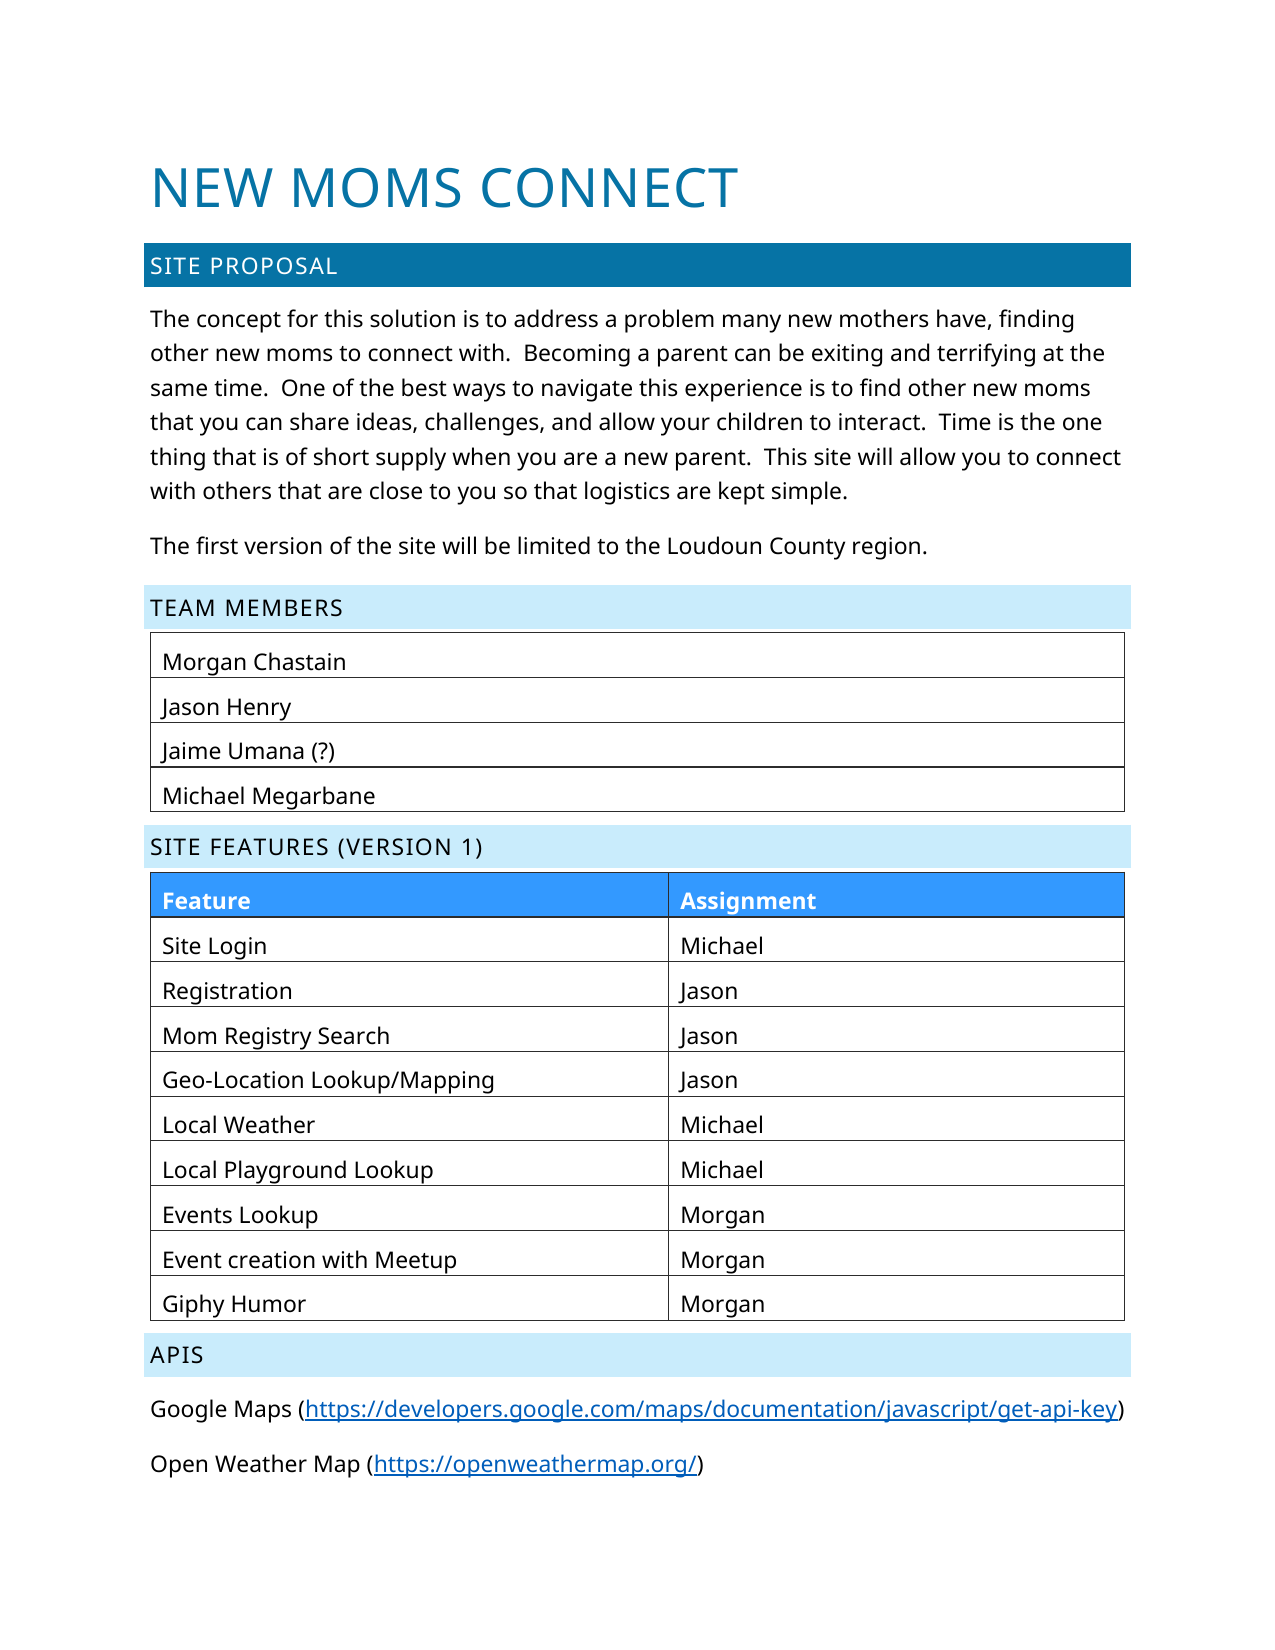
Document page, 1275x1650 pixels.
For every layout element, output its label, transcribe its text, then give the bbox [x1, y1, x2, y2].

table_cell Michael Megarbane [151, 768, 1124, 811]
table_cell Jaime Umana (?) [151, 723, 1124, 766]
table_cell Jason Henry [151, 678, 1124, 722]
subtitle APIs [150, 1339, 1125, 1371]
table_cell Jason [669, 1052, 1124, 1096]
text Open Weather Map (https://openweathermap.org/) [150, 1448, 1125, 1479]
table_cell Site Login [151, 918, 668, 961]
table_cell Michael [669, 918, 1124, 961]
table_cell Registration [151, 962, 668, 1006]
text The first version of the site will be limited to the Loudoun County region. [150, 530, 1125, 561]
title New Moms Connect [150, 150, 1125, 224]
table_cell Geo-Location Lookup/Mapping [151, 1052, 668, 1096]
table_cell Morgan [669, 1186, 1124, 1230]
table_cell Giphy Humor [151, 1276, 668, 1319]
table_cell Event creation with Meetup [151, 1231, 668, 1275]
table_cell Michael [669, 1097, 1124, 1140]
table_cell Morgan [669, 1276, 1124, 1319]
subtitle Site Features (Version 1) [150, 831, 1125, 862]
table_cell Local Playground Lookup [151, 1141, 668, 1185]
table_cell Local Weather [151, 1097, 668, 1140]
table_cell Events Lookup [151, 1186, 668, 1230]
table_header Assignment [669, 873, 1124, 916]
table_cell Michael [669, 1141, 1124, 1185]
table_header Morgan Chastain [151, 633, 1124, 677]
text The concept for this solution is to address a problem many new mothers have, finding other new moms to connect with. Becoming a parent can be exiting and terrifying at the same time. One of the best ways to navigate this experience is to find other new moms that you can share ideas, challenges, and allow your children to interact. Time is the one thing that is of short supply when you are a new parent. This site will allow you to connect with others that are close to you so that logistics are kept simple. [150, 303, 1125, 506]
table_cell Mom Registry Search [151, 1007, 668, 1051]
text Google Maps (https://developers.google.com/maps/documentation/javascript/get-api-key) [150, 1392, 1125, 1424]
table_cell Jason [669, 962, 1124, 1006]
table_cell Jason [669, 1007, 1124, 1051]
subtitle Team Members [150, 591, 1125, 623]
table_header Feature [151, 873, 668, 916]
table_cell Morgan [669, 1231, 1124, 1275]
subtitle Site Proposal [150, 250, 1125, 281]
